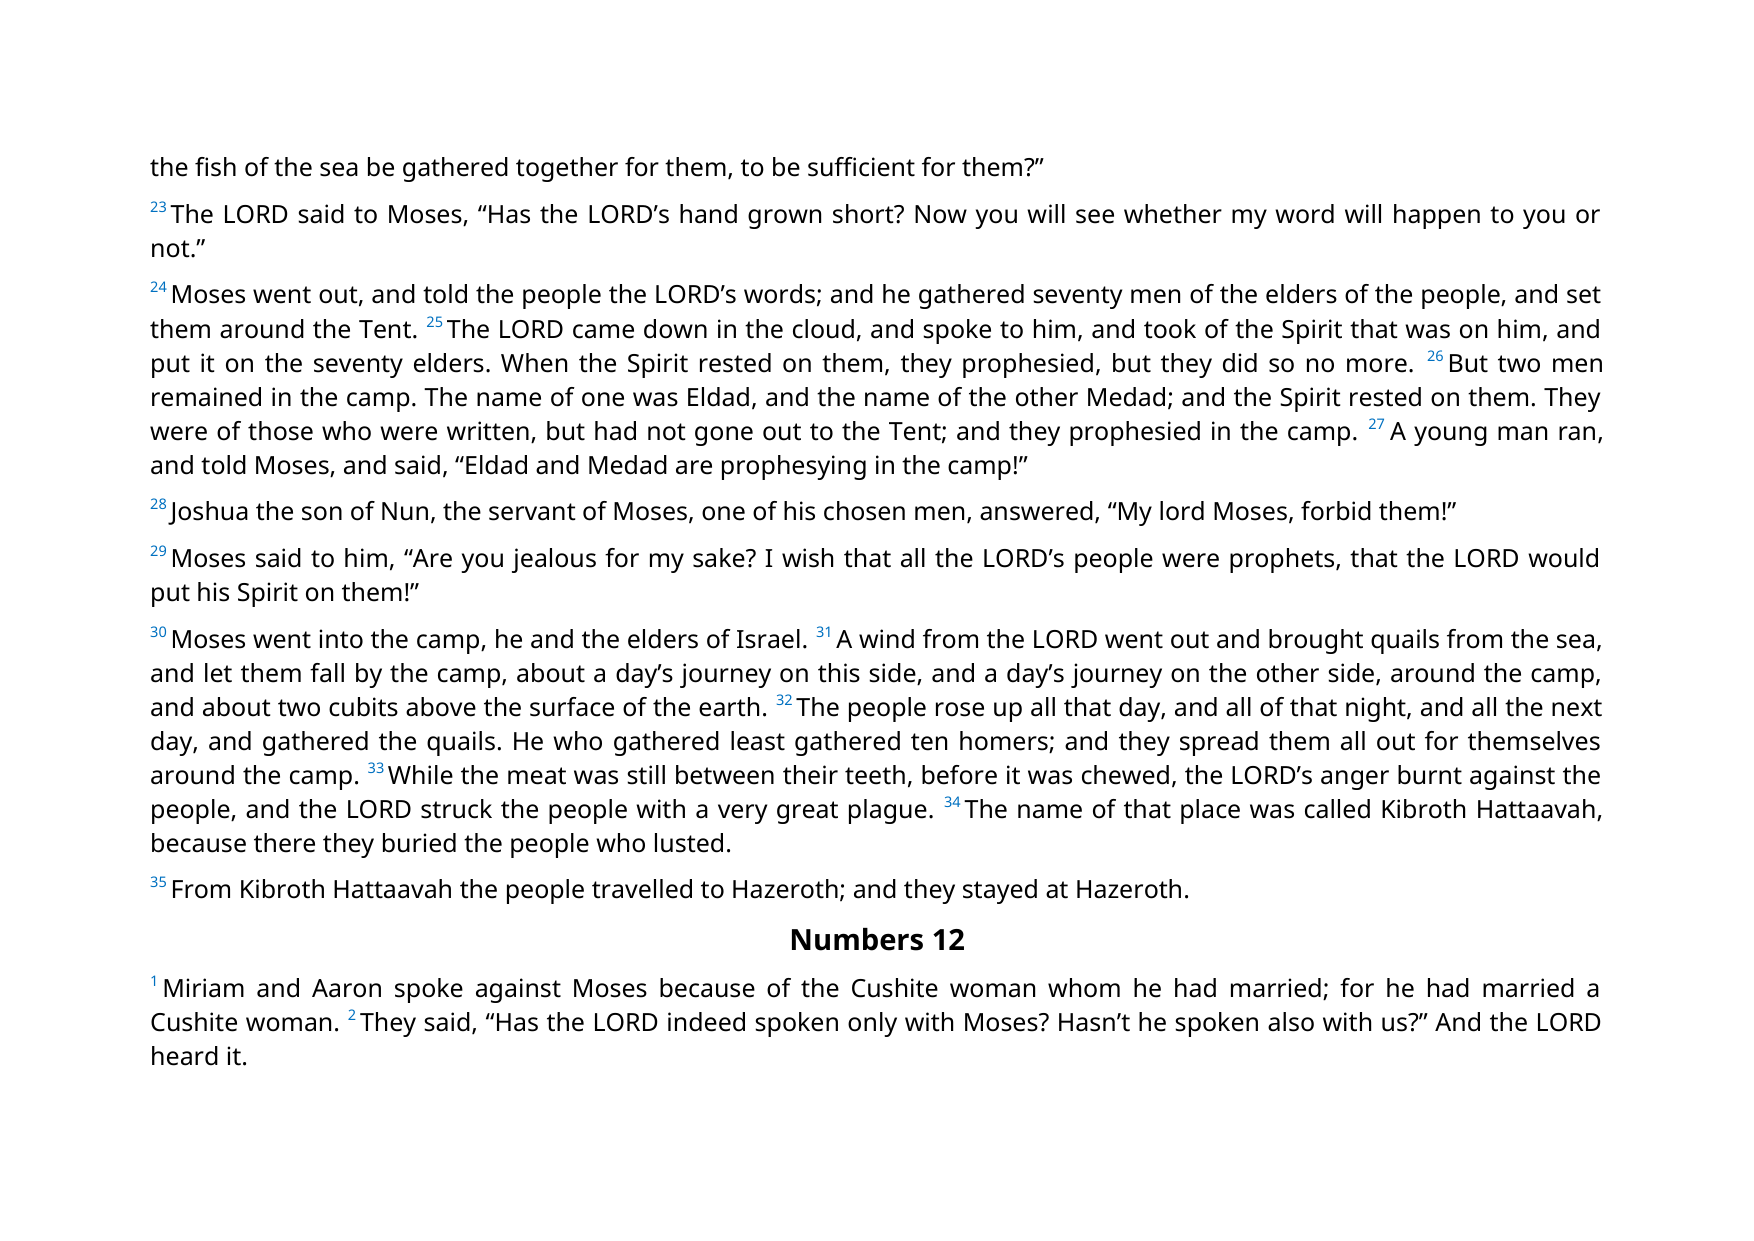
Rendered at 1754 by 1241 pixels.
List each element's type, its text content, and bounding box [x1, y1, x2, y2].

text 29 Moses said to him, “Are you jealous for my sake? I wish that all the LORD’s people were prophets, that the LORD would put his Spirit on them!” [150, 541, 1604, 609]
text 28 Joshua the son of Nun, the servant of Moses, one of his chosen men, answered, “My lord Moses, forbid them!” [150, 494, 1604, 528]
text 30 Moses went into the camp, he and the elders of Israel. 31 A wind from the LORD went out and brought quails from the sea, and let them fall by the camp, about a day’s journey on this side, and a day’s journey on the other side, around the camp, and about two cubits above the surface of the earth. 32 The people rose up all that day, and all of that night, and all the next day, and gathered the quails. He who gathered least gathered ten homers; and they spread them all out for themselves around the camp. 33 While the meat was still between their teeth, before it was chewed, the LORD’s anger burnt against the people, and the LORD struck the people with a very great plague. 34 The name of that place was called Kibroth Hattaavah, because there they buried the people who lusted. [150, 621, 1604, 860]
text 24 Moses went out, and told the people the LORD’s words; and he gathered seventy men of the elders of the people, and set them around the Tent. 25 The LORD came down in the cloud, and spoke to him, and took of the Spirit that was on him, and put it on the seventy elders. When the Spirit rested on them, they prophesied, but they did so no more. 26 But two men remained in the camp. The name of one was Eldad, and the name of the other Medad; and the Spirit rested on them. They were of those who were written, but had not gone out to the Tent; and they prophesied in the camp. 27 A young man ran, and told Moses, and said, “Eldad and Medad are prophesying in the camp!” [150, 277, 1604, 482]
text Numbers 12 [150, 919, 1604, 958]
text 23 The LORD said to Moses, “Has the LORD’s hand grown short? Now you will see whether my word will happen to you or not.” [150, 197, 1604, 265]
text 35 From Kibroth Hattaavah the people travelled to Hazeroth; and they stayed at Hazeroth. [150, 872, 1604, 906]
text 1 Miriam and Aaron spoke against Moses because of the Cushite woman whom he had married; for he had married a Cushite woman. 2 They said, “Has the LORD indeed spoken only with Moses? Hasn’t he spoken also with us?” And the LORD heard it. [150, 971, 1604, 1073]
